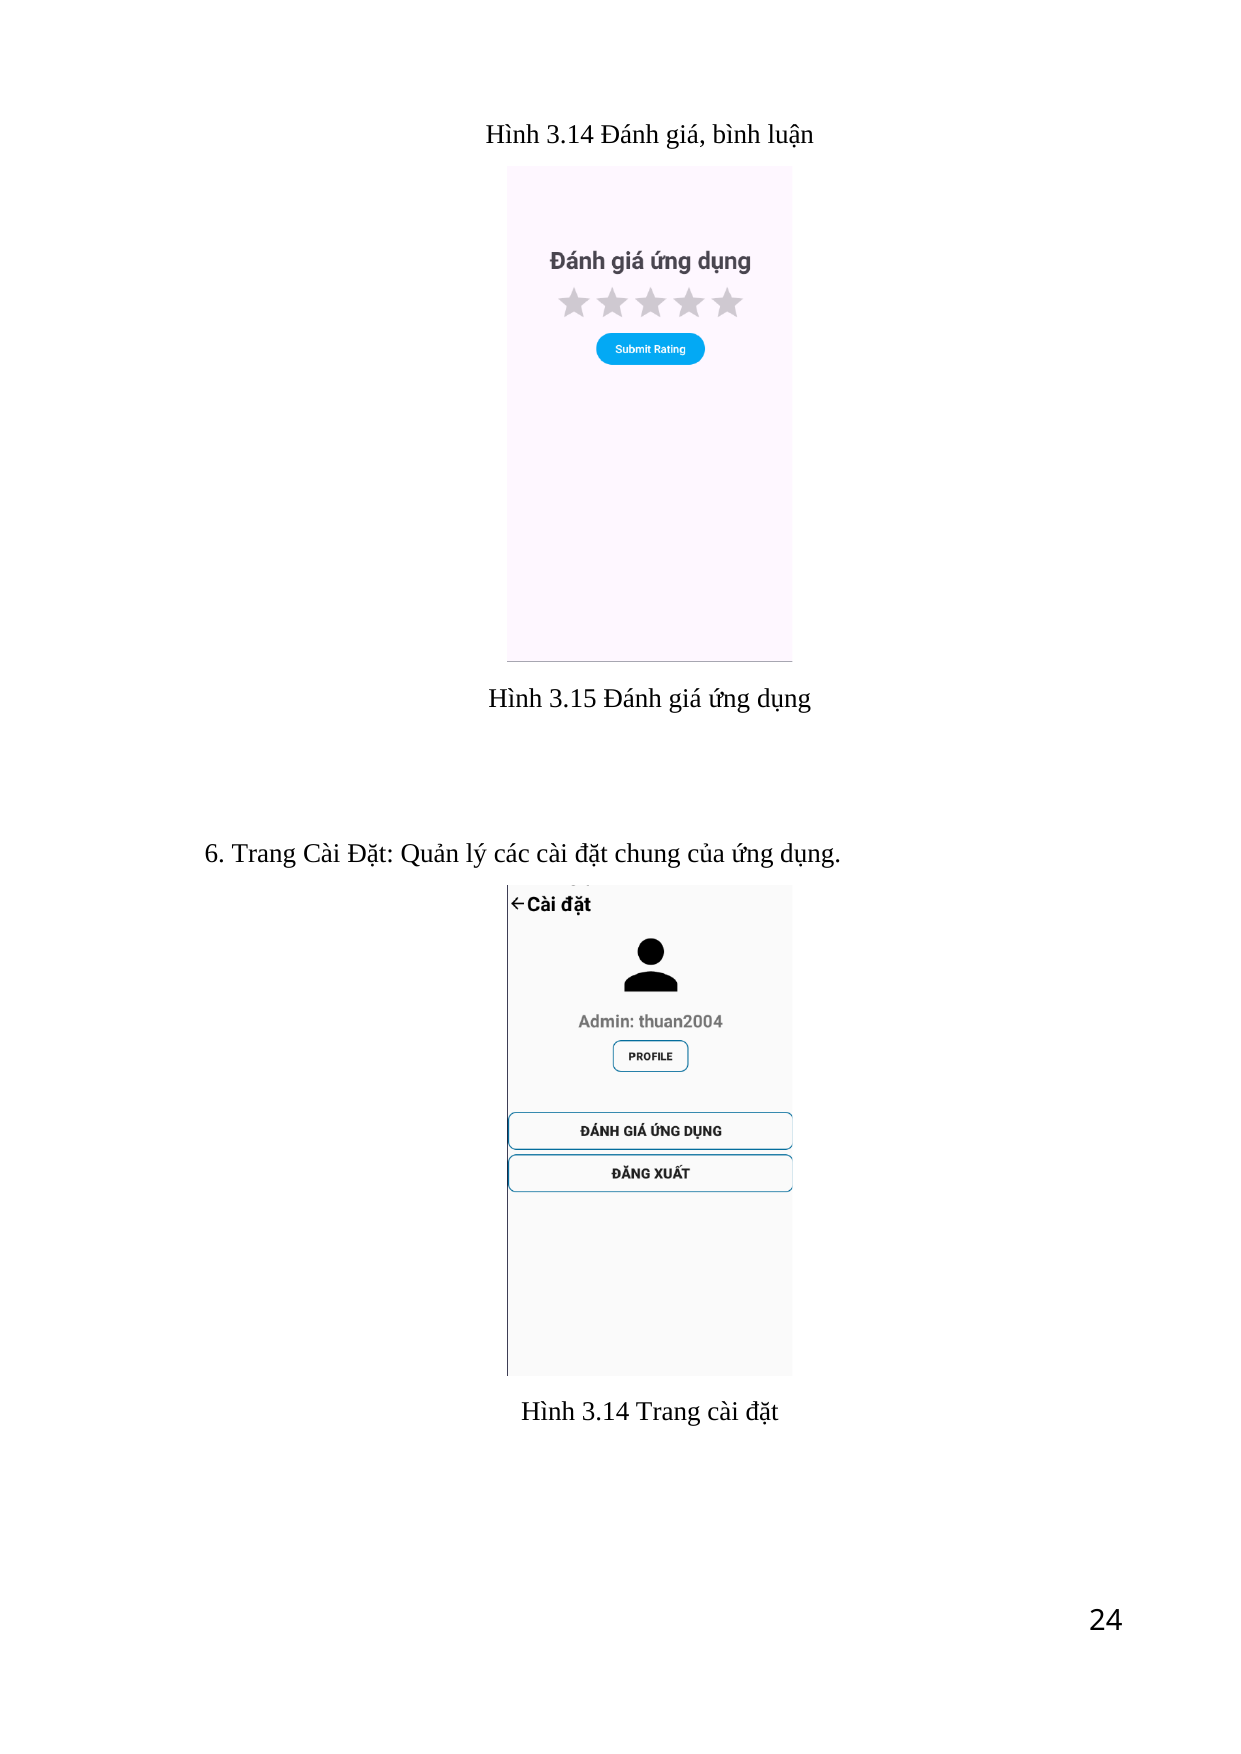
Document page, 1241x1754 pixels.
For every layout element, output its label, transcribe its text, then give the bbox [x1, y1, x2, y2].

picture [507, 166, 793, 662]
text Hình 3.14 Đánh giá, bình luận [177, 118, 1122, 149]
picture [507, 885, 793, 1376]
text 6. Trang Cài Đặt: Quản lý các cài đặt chung của ứng dụng. [177, 837, 1122, 868]
text Hình 3.14 Trang cài đặt [177, 1395, 1122, 1426]
text Hình 3.15 Đánh giá ứng dụng [177, 682, 1122, 713]
